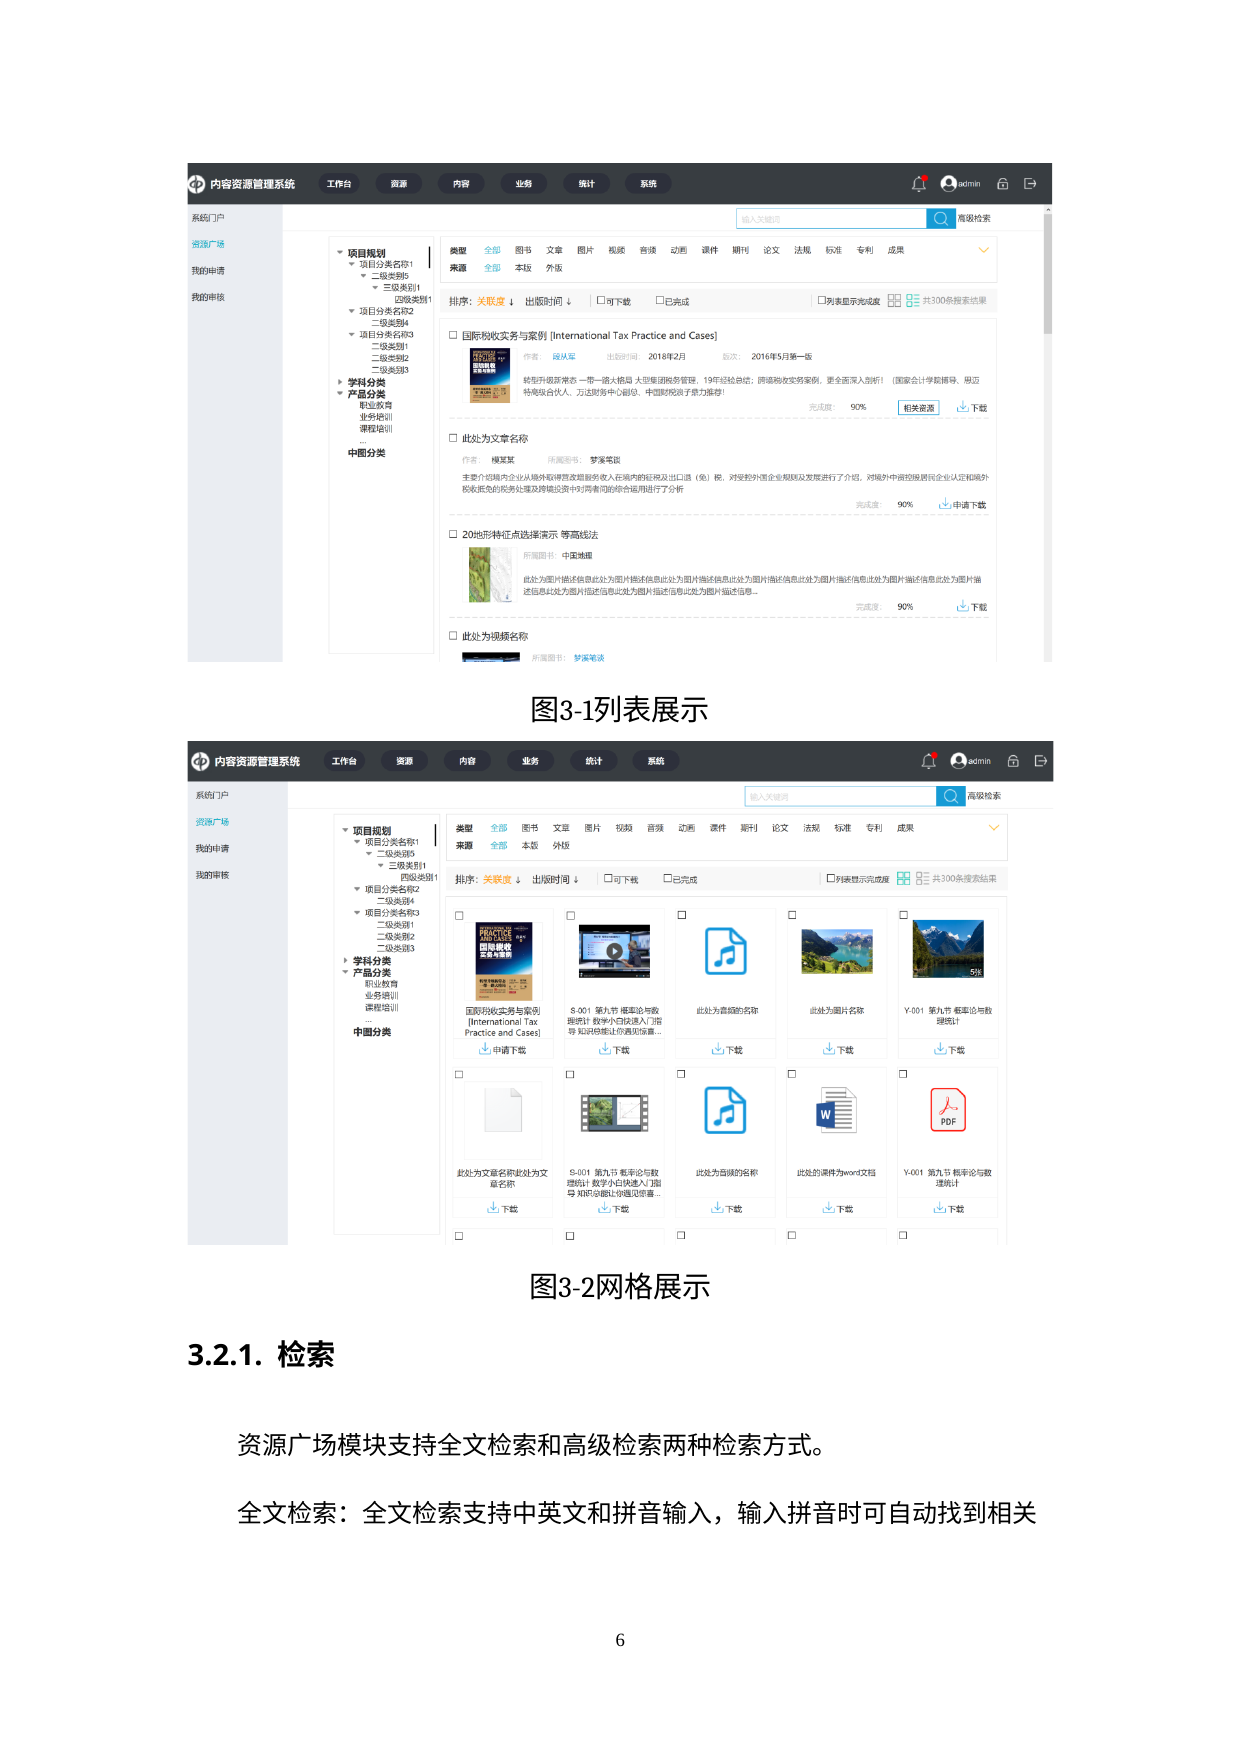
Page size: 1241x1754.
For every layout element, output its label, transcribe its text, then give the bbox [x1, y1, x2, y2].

text 图3-1列表展示 [187, 673, 1053, 741]
picture [187, 163, 1053, 662]
subtitle 检索 [187, 1318, 1053, 1386]
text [187, 1477, 1053, 1545]
picture [187, 741, 1054, 1245]
text 资源广场模块支持全文检索和高级检索两种检索方式。 [187, 1409, 1053, 1477]
text 图3-2网格展示 [187, 1251, 1053, 1318]
